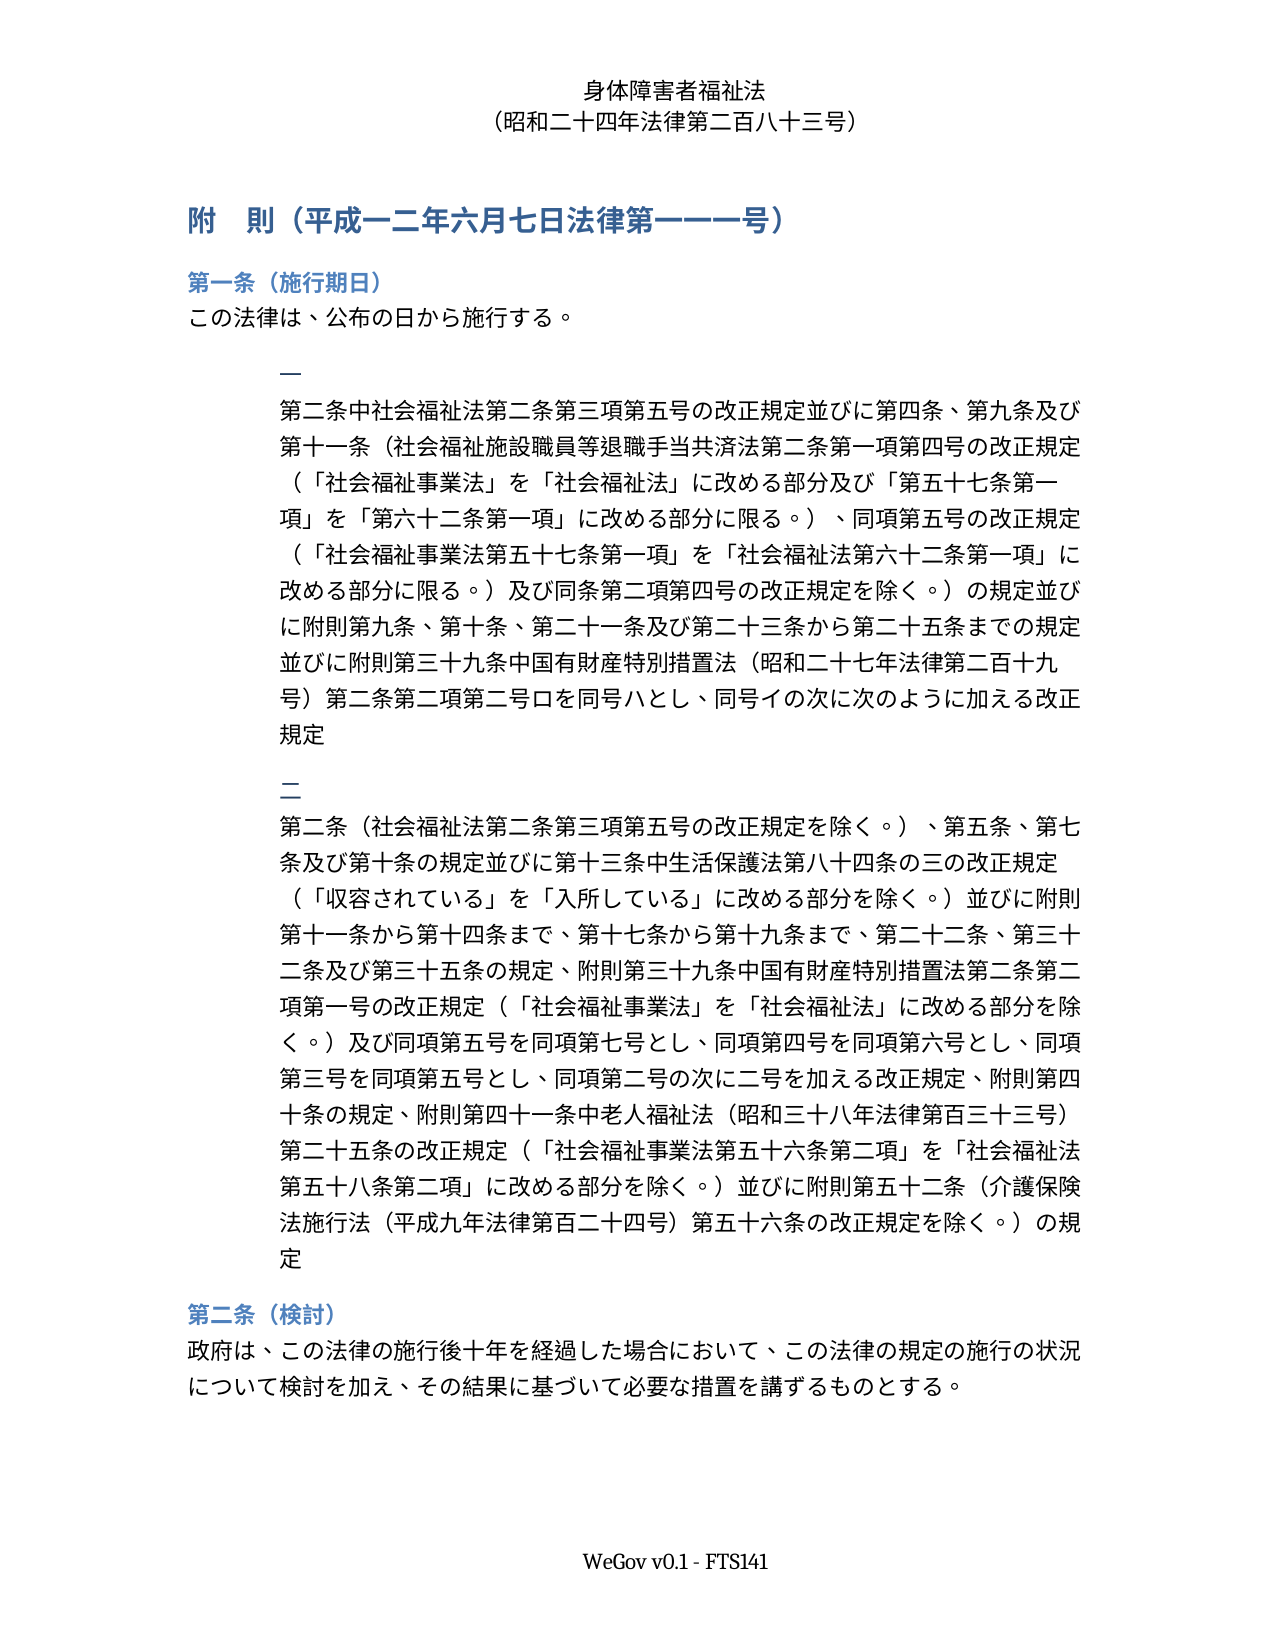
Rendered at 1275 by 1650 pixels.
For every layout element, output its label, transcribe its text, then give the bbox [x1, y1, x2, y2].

subtitle 第一条（施行期日） [187, 266, 1087, 298]
text 政府は、この法律の施行後十年を経過した場合において、この法律の規定の施行の状況について検討を加え、その結果に基づいて必要な措置を講ずるものとする。 [187, 1335, 1087, 1402]
subtitle 附 則（平成一二年六月七日法律第一一一号） [187, 200, 1087, 240]
text この法律は、公布の日から施行する。 [187, 302, 1087, 334]
text 第二条中社会福祉法第二条第三項第五号の改正規定並びに第四条、第九条及び第十一条（社会福祉施設職員等退職手当共済法第二条第一項第四号の改正規定（「社会福祉事業法」を「社会福祉法」に改める部分及び「第五十七条第一項」を「第六十二条第一項」に改める部分に限る。）、同項第五号の改正規定（「社会福祉事業法第五十七条第一項」を「社会福祉法第六十二条第一項」に改める部分に限る。）及び同条第二項第四号の改正規定を除く。）の規定並びに附則第九条、第十条、第二十一条及び第二十三条から第二十五条までの規定並びに附則第三十九条中国有財産特別措置法（昭和二十七年法律第二百十九号）第二条第二項第二号ロを同号ハとし、同号イの次に次のように加える改正規定 [279, 395, 1087, 750]
subtitle 二 [279, 775, 1087, 807]
subtitle 一 [279, 359, 1087, 390]
subtitle 第二条（検討） [187, 1299, 1087, 1331]
text 第二条（社会福祉法第二条第三項第五号の改正規定を除く。）、第五条、第七条及び第十条の規定並びに第十三条中生活保護法第八十四条の三の改正規定（「収容されている」を「入所している」に改める部分を除く。）並びに附則第十一条から第十四条まで、第十七条から第十九条まで、第二十二条、第三十二条及び第三十五条の規定、附則第三十九条中国有財産特別措置法第二条第二項第一号の改正規定（「社会福祉事業法」を「社会福祉法」に改める部分を除く。）及び同項第五号を同項第七号とし、同項第四号を同項第六号とし、同項第三号を同項第五号とし、同項第二号の次に二号を加える改正規定、附則第四十条の規定、附則第四十一条中老人福祉法（昭和三十八年法律第百三十三号）第二十五条の改正規定（「社会福祉事業法第五十六条第二項」を「社会福祉法第五十八条第二項」に改める部分を除く。）並びに附則第五十二条（介護保険法施行法（平成九年法律第百二十四号）第五十六条の改正規定を除く。）の規定 [279, 811, 1087, 1274]
